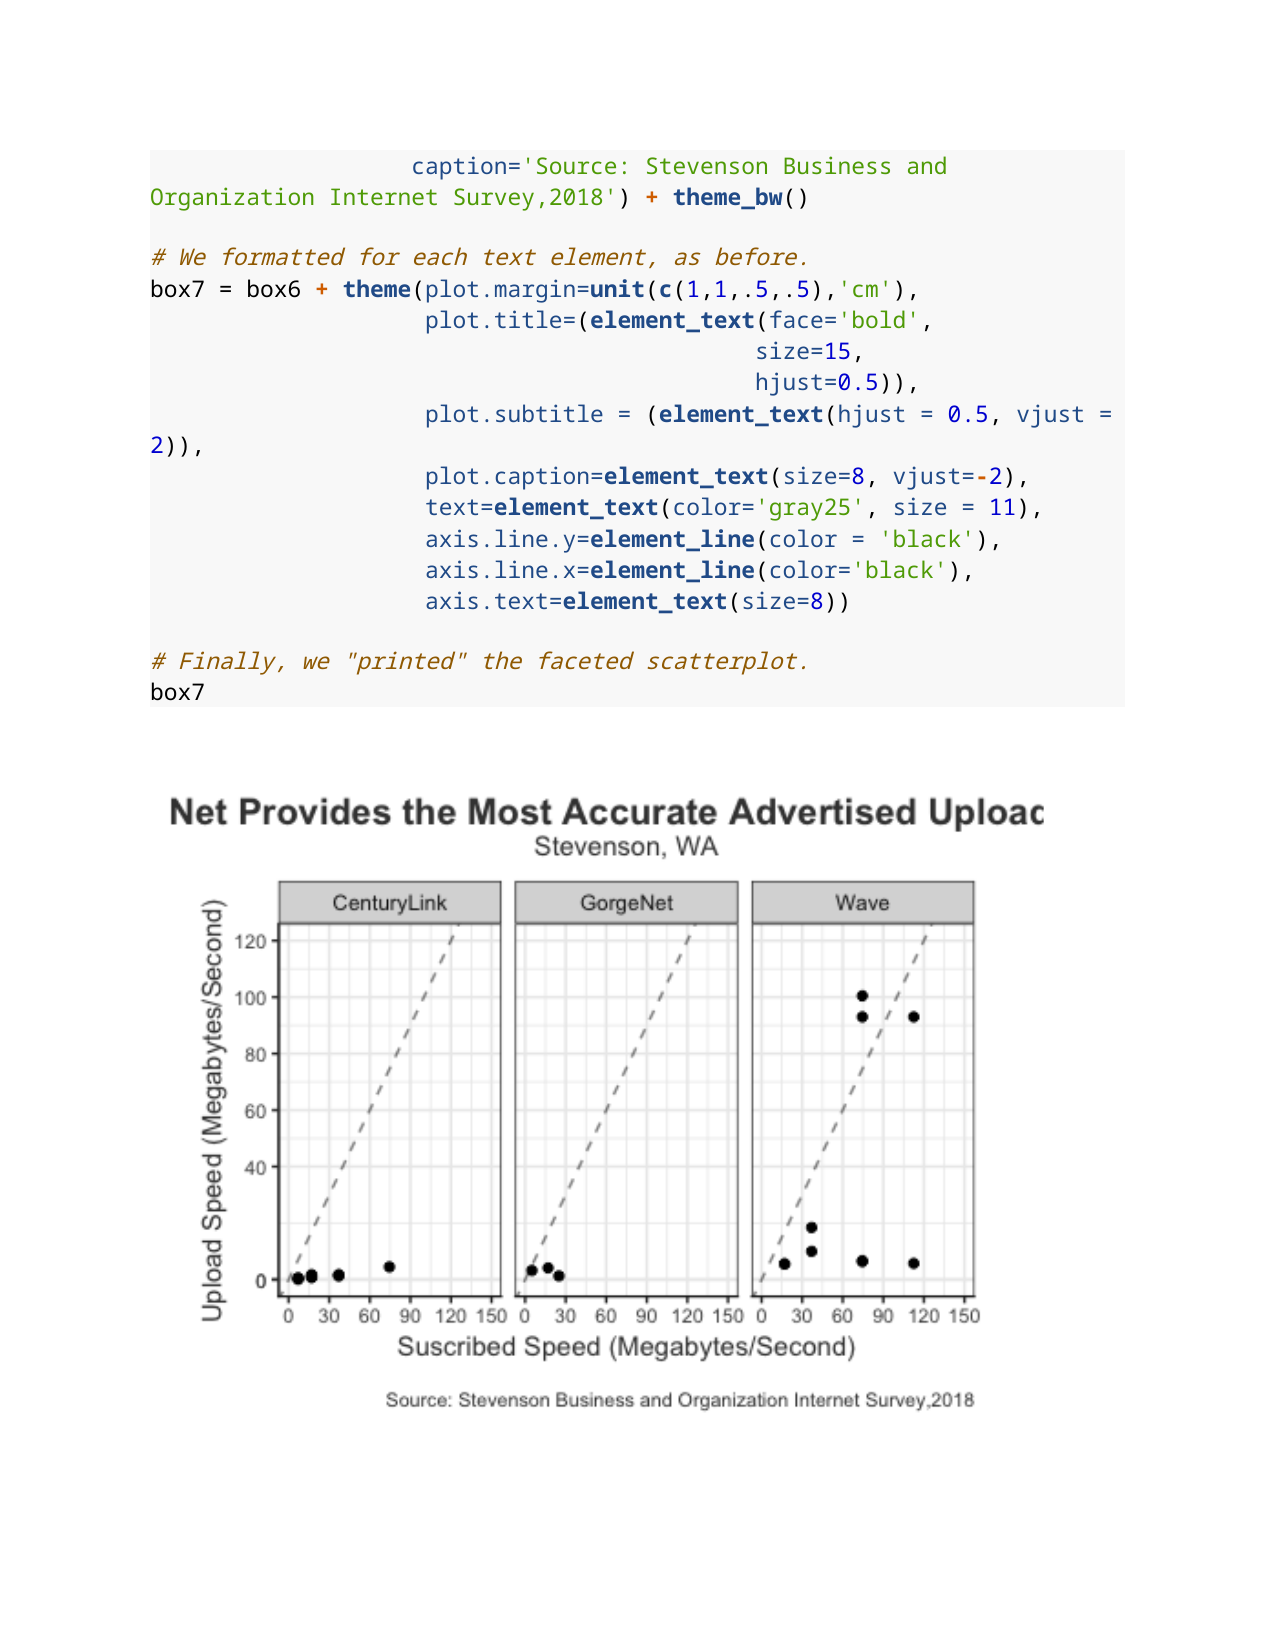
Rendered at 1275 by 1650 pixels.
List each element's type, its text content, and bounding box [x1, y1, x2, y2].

picture [168, 728, 1044, 1429]
